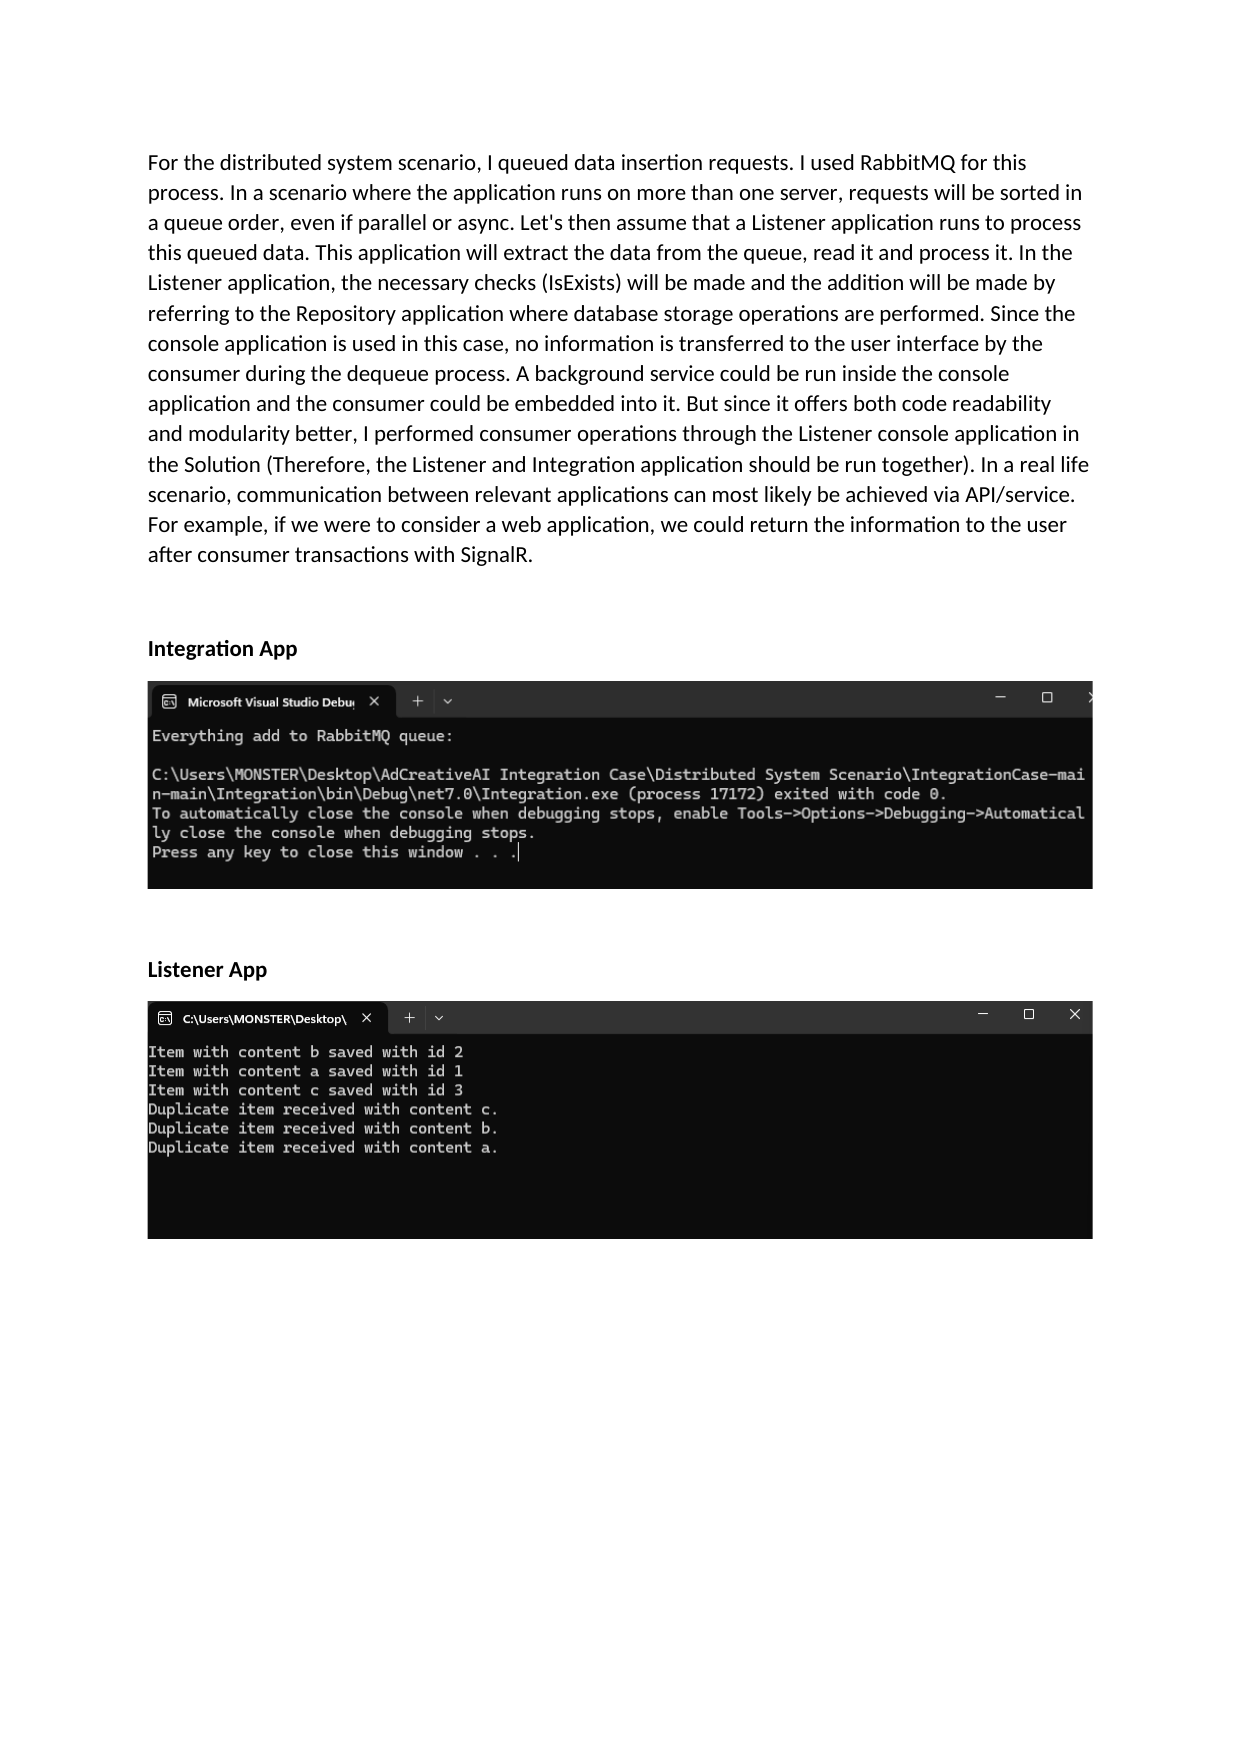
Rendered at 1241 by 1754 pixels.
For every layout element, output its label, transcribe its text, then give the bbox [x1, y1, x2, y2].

text Integration App [148, 634, 1093, 662]
text For the distributed system scenario, I queued data insertion requests. I used RabbitMQ for this process. In a scenario where the application runs on more than one server, requests will be sorted in a queue order, even if parallel or async. Let's then assume that a Listener application runs to process this queued data. This application will extract the data from the queue, read it and process it. In the Listener application, the necessary checks (IsExists) will be made and the addition will be made by referring to the Repository application where database storage operations are performed. Since the console application is used in this case, no information is transferred to the user interface by the consumer during the dequeue process. A background service could be run inside the console application and the consumer could be embedded into it. But since it offers both code readability and modularity better, I performed consumer operations through the Listener console application in the Solution (Therefore, the Listener and Integration application should be run together). In a real life scenario, communication between relevant applications can most likely be achieved via API/service. For example, if we were to consider a web application, we could return the information to the user after consumer transactions with SignalR. [148, 148, 1093, 568]
picture [147, 1001, 1093, 1239]
picture [147, 681, 1093, 889]
text Listener App [148, 955, 1093, 983]
